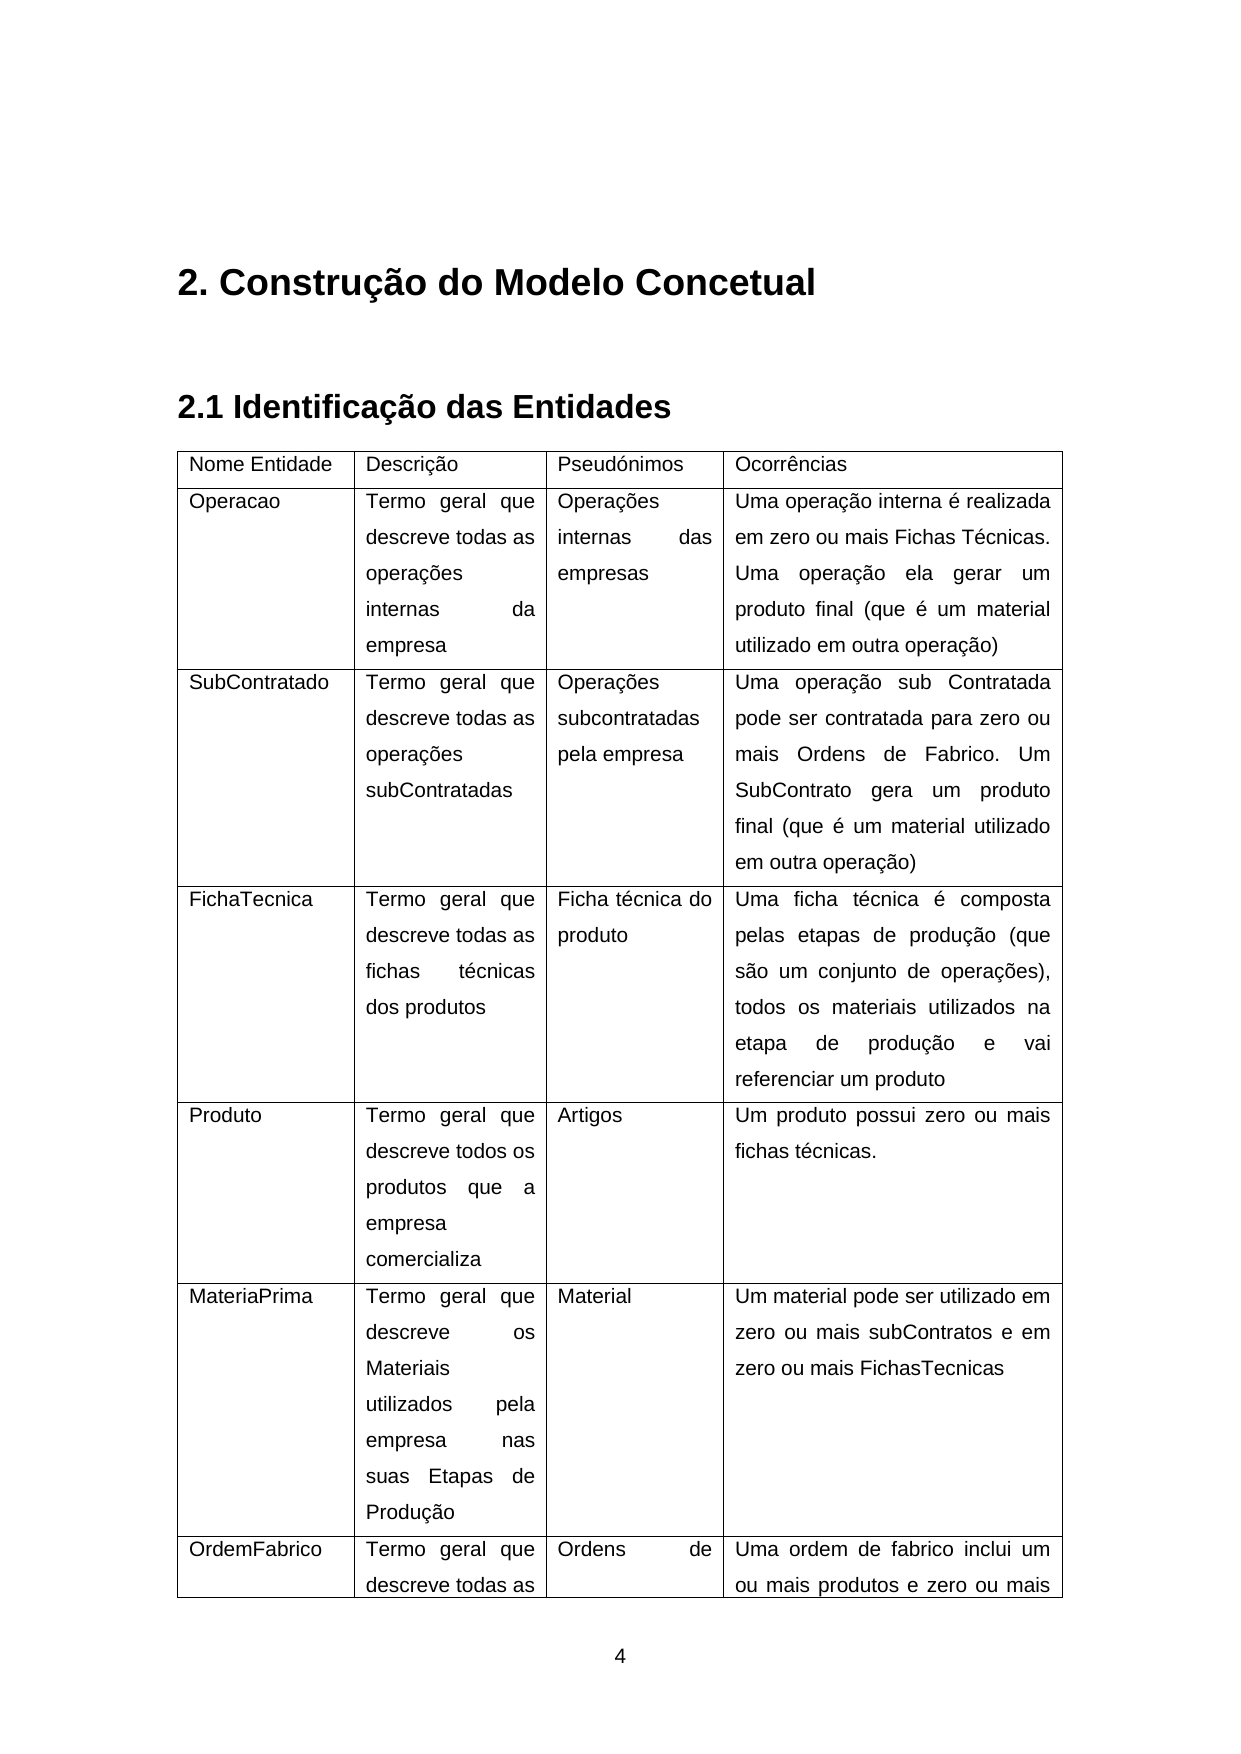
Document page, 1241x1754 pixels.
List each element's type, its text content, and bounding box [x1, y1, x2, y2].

table_cell Ordens de Fabrico [547, 1537, 723, 1597]
subtitle 2.1 Identificação das Entidades [177, 387, 1063, 426]
table_header Ocorrências [724, 452, 1062, 488]
table_cell Termo geral que descreve todas as operações internas da empresa [355, 489, 546, 669]
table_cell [355, 1537, 546, 1597]
table_cell Um material pode ser utilizado em zero ou mais subContratos e em zero ou mais FichasTecnicas [724, 1284, 1062, 1536]
subtitle 2. Construção do Modelo Concetual [177, 260, 1063, 303]
table_cell Uma operação sub Contratada pode ser contratada para zero ou mais Ordens de Fabrico. Um SubContrato gera um produto final (que é um material utilizado em outra operação) [724, 670, 1062, 886]
table_cell Operacao [178, 489, 354, 669]
table_cell Termo geral que descreve os Materiais utilizados pela empresa nas suas Etapas de Produção [355, 1284, 546, 1536]
table_header Nome Entidade [178, 452, 354, 488]
table_cell Uma ficha técnica é composta pelas etapas de produção (que são um conjunto de operações), todos os materiais utilizados na etapa de produção e vai referenciar um produto [724, 887, 1062, 1102]
table_cell Ficha técnica do produto [547, 887, 723, 1102]
table_cell Material [547, 1284, 723, 1536]
table_cell SubContratado [178, 670, 354, 886]
table_cell Termo geral que descreve todas as fichas técnicas dos produtos [355, 887, 546, 1102]
table_cell Artigos [547, 1103, 723, 1283]
table_cell MateriaPrima [178, 1284, 354, 1536]
table_cell Uma operação interna é realizada em zero ou mais Fichas Técnicas. Uma operação ela gerar um produto final (que é um material utilizado em outra operação) [724, 489, 1062, 669]
table_cell Operações subcontratadas pela empresa [547, 670, 723, 886]
table_cell Termo geral que descreve todos os produtos que a empresa comercializa [355, 1103, 546, 1283]
table_cell Operações internas das empresas [547, 489, 723, 669]
table_cell OrdemFabrico [178, 1537, 354, 1597]
table_cell Termo geral que descreve todas as operações subContratadas [355, 670, 546, 886]
table_cell Um produto possui zero ou mais fichas técnicas. [724, 1103, 1062, 1283]
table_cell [724, 1537, 1062, 1597]
table_cell Produto [178, 1103, 354, 1283]
table_header Descrição [355, 452, 546, 488]
table_header Pseudónimos [547, 452, 723, 488]
table_cell FichaTecnica [178, 887, 354, 1102]
